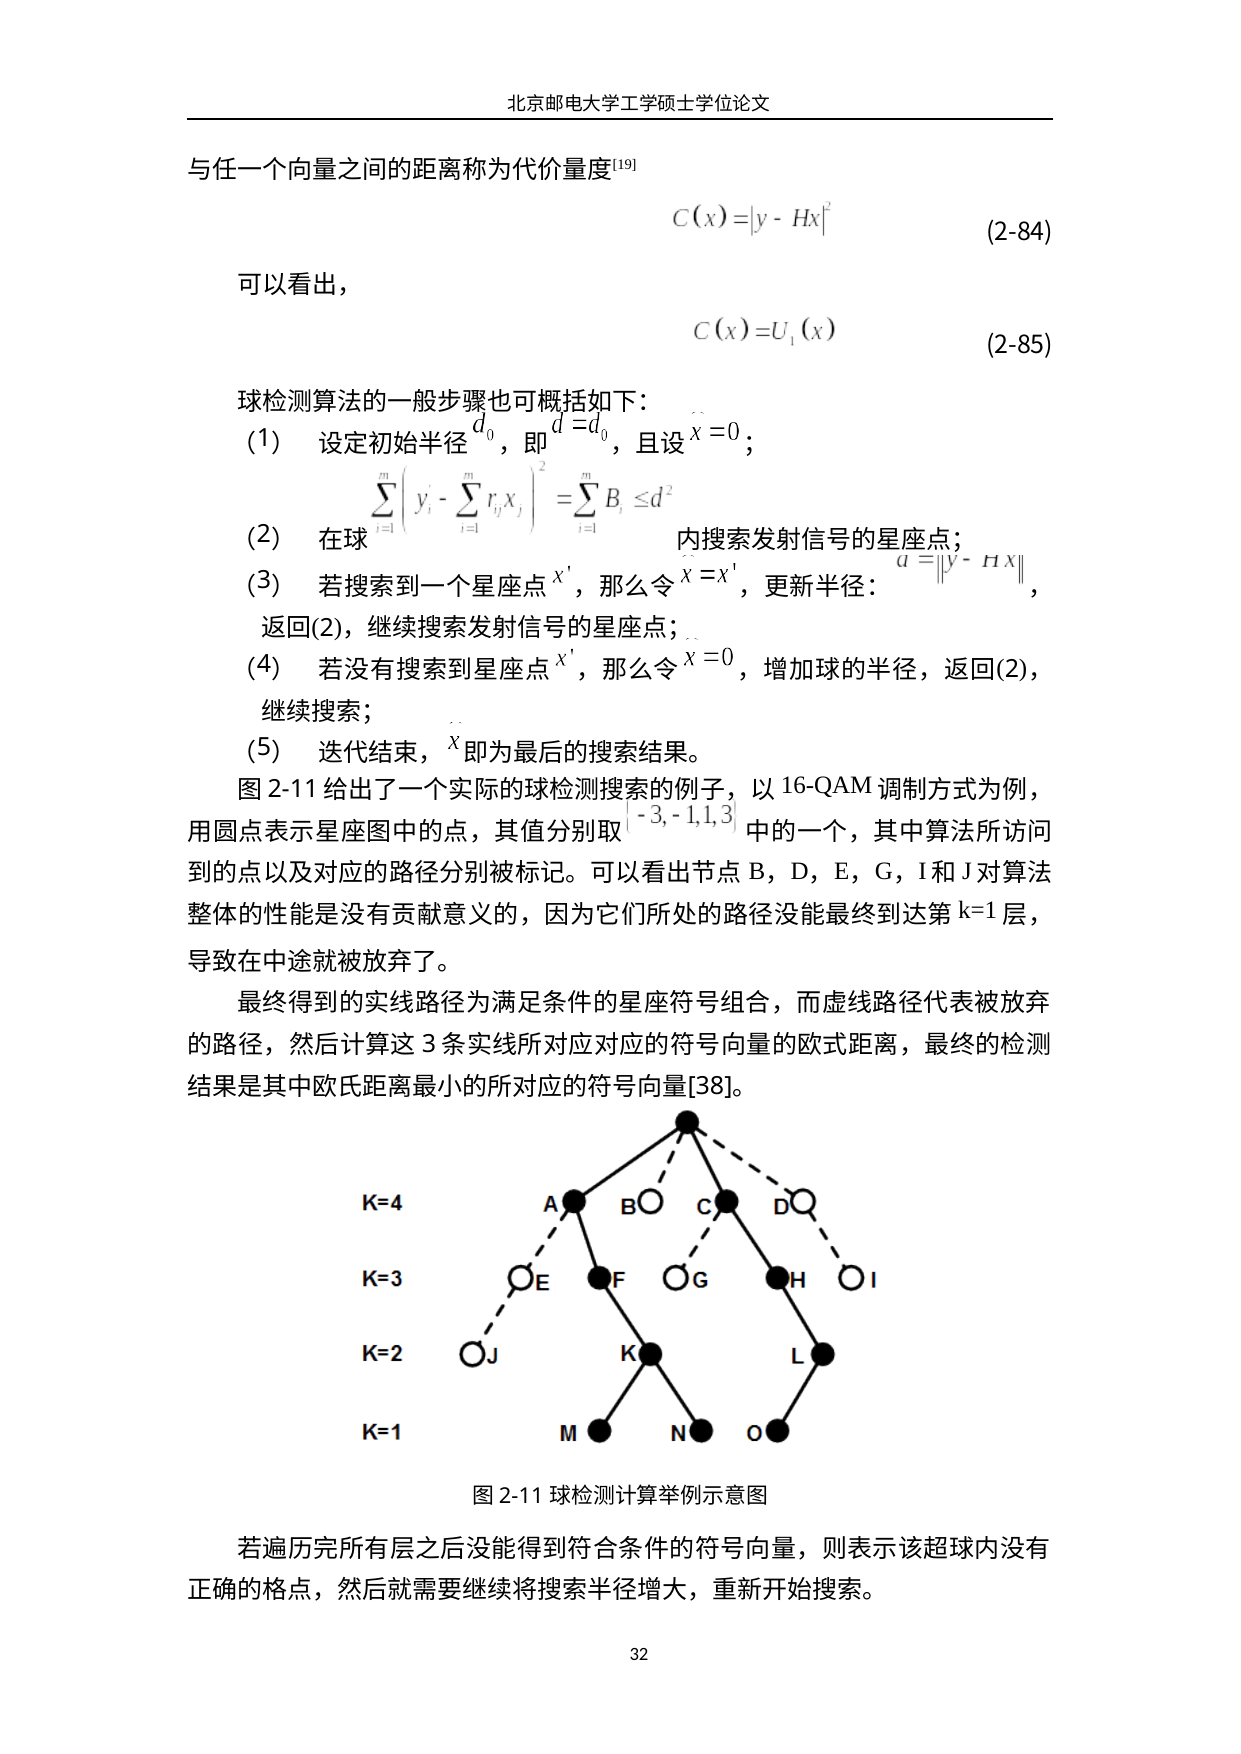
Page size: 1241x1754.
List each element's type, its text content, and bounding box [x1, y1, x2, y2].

text 若遍历完所有层之后没能得到符合条件的符号向量，则表示该超球内没有正确的格点，然后就需要继续将搜索半径增大，重新开始搜索。 [187, 1518, 1053, 1601]
text (2-84) [187, 195, 1053, 248]
text 最终得到的实线路径为满足条件的星座符号组合，而虚线路径代表被放弃的路径，然后计算这3条实线所对应对应的符号向量的欧式距离，最终的检测结果是其中欧氏距离最小的所对应的符号向量[38]。 [187, 972, 1053, 1097]
list 设定初始半径，即，且设； [232, 413, 1053, 454]
list 若搜索到一个星座点，那么令，更新半径：，返回(2)，继续搜索发射信号的星座点； [232, 555, 1053, 639]
picture [350, 1109, 890, 1459]
list 在球内搜索发射信号的星座点； [231, 454, 1053, 555]
text 球检测算法的一般步骤也可概括如下： [187, 371, 1053, 413]
text 图2-11 球检测计算举例示意图 [187, 1478, 1053, 1510]
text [187, 150, 1053, 186]
list 迭代结束，即为最后的搜索结果。 [232, 722, 1053, 764]
text 图2-11给出了一个实际的球检测搜索的例子，以16-QAM调制方式为例，用圆点表示星座图中的点，其值分别取中的一个，其中算法所访问到的点以及对应的路径分别被标记。可以看出节点B，D，E，G，I和J对算法整体的性能是没有贡献意义的，因为它们所处的路径没能最终到达第k=1层，导致在中途就被放弃了。 [187, 764, 1053, 972]
list 若没有搜索到星座点，那么令，增加球的半径，返回(2)，继续搜索； [232, 639, 1053, 722]
text 可以看出， [187, 258, 1053, 301]
text (2-85) [187, 311, 1053, 361]
